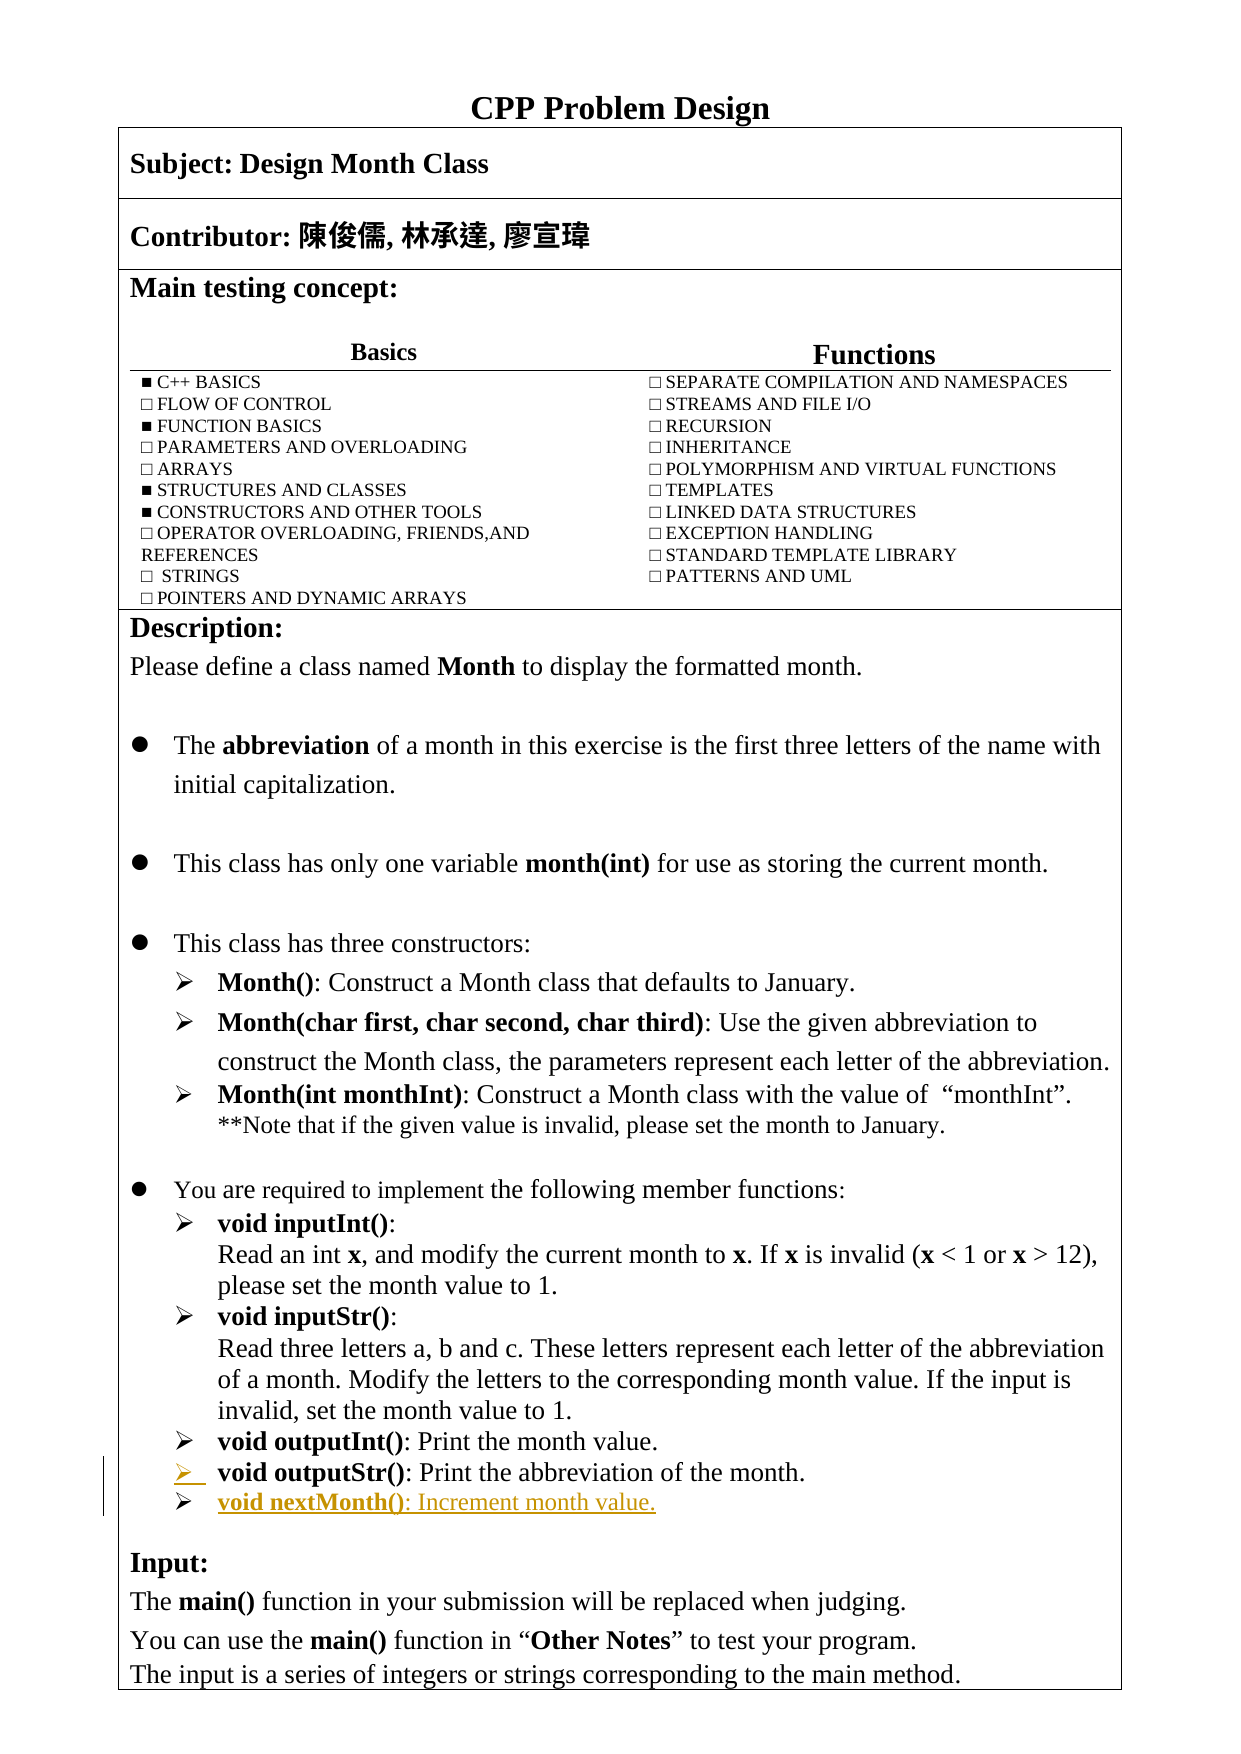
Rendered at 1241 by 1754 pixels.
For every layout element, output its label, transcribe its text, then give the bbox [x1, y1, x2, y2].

table_cell Main testing concept: [119, 270, 1121, 609]
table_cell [119, 610, 1121, 1689]
table_cell Contributor: 陳俊儒, 林承達, 廖宣瑋 [119, 199, 1121, 269]
table_header Subject: Design Month Class [119, 128, 1121, 198]
text CPP Problem Design [118, 89, 1122, 127]
